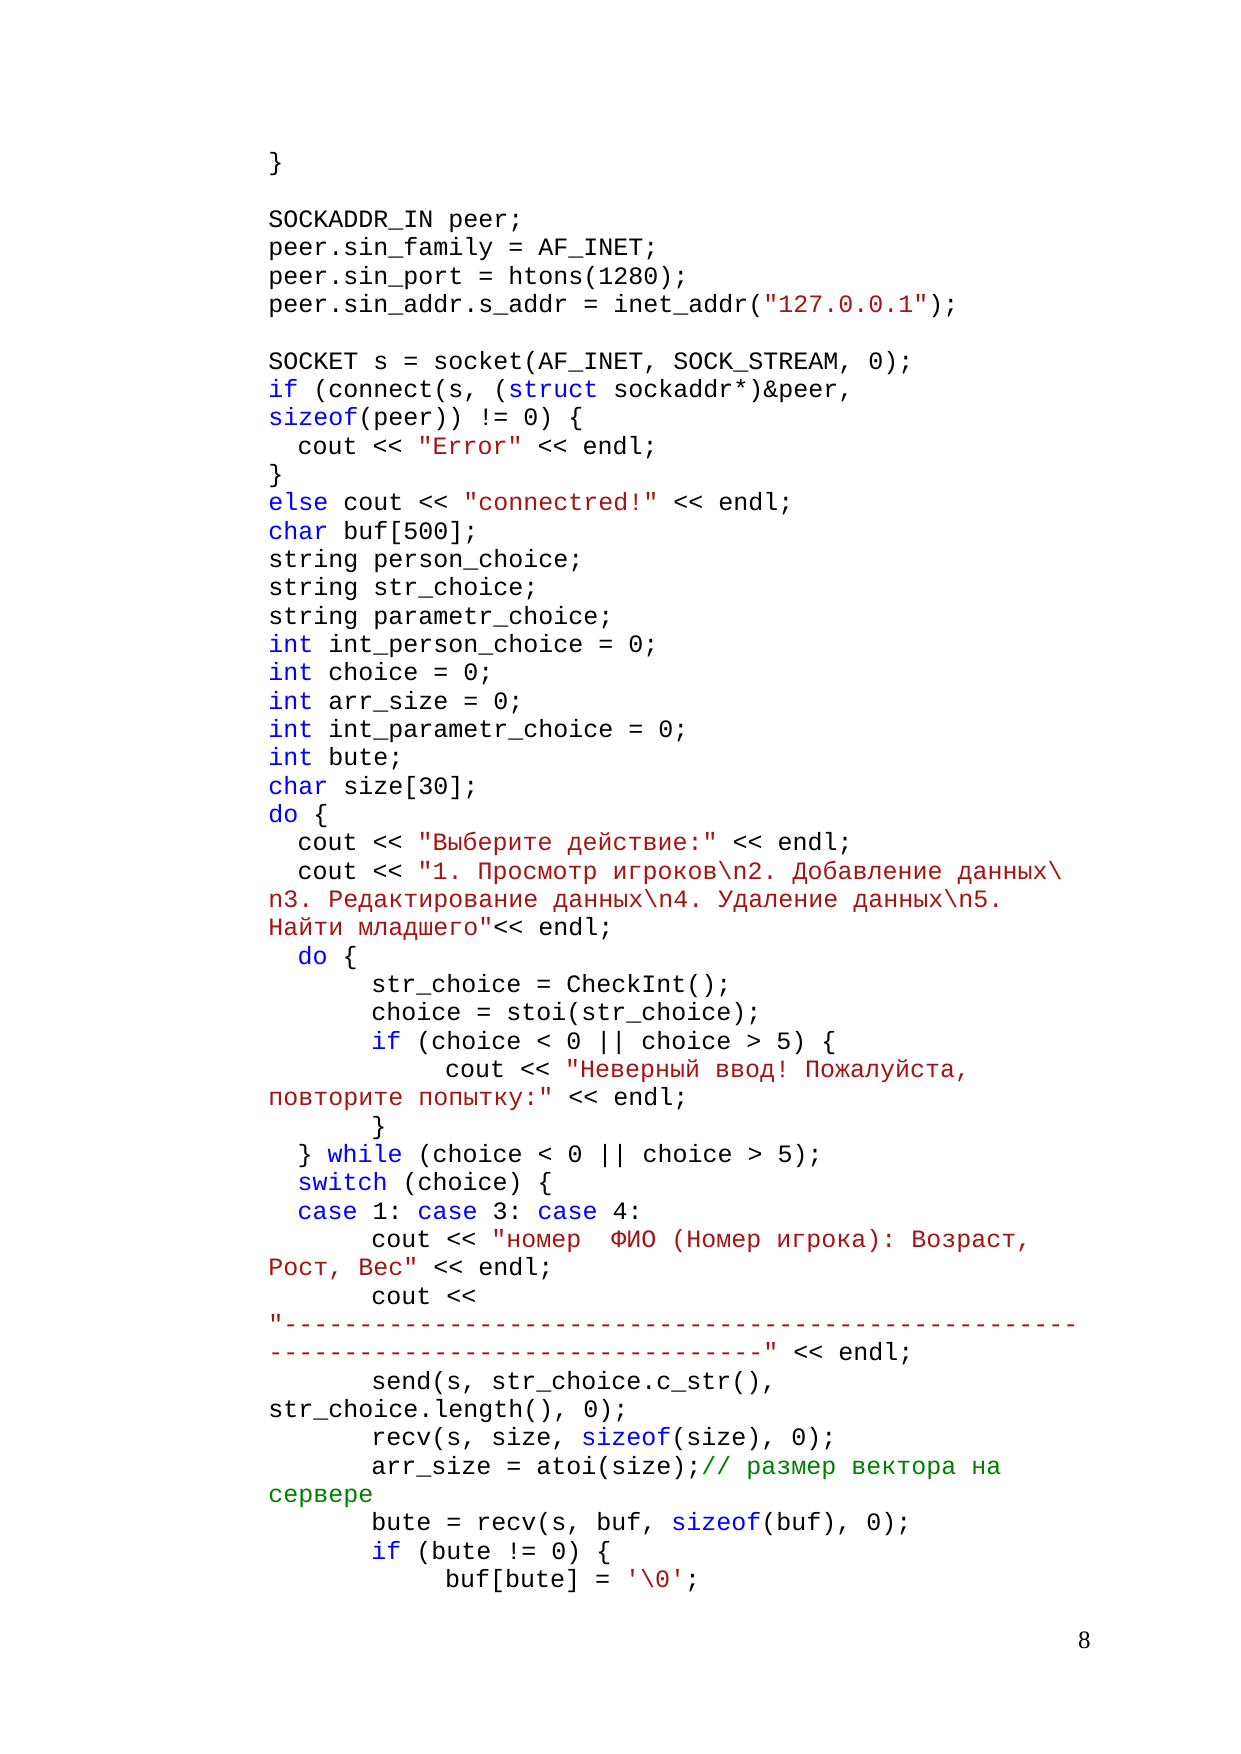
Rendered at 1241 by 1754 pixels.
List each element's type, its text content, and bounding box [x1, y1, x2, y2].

text SOCKADDR_IN peer; [209, 207, 1090, 235]
text SOCKET s = socket(AF_INET, SOCK_STREAM, 0); [209, 348, 1090, 377]
text cout << "Error" << endl; [209, 433, 1090, 462]
text int bute; [209, 745, 1090, 773]
text arr_size = atoi(size);// размер вектора на сервере [209, 1453, 1090, 1510]
text peer.sin_family = AF_INET; [209, 235, 1090, 263]
text str_choice = CheckInt(); [209, 972, 1090, 1000]
text do { [209, 802, 1090, 830]
text else cout << "connectred!" << endl; [209, 490, 1090, 518]
text int arr_size = 0; [209, 688, 1090, 717]
text char buf[500]; [209, 518, 1090, 547]
text switch (choice) { [209, 1170, 1090, 1198]
text buf[bute] = '\0'; [209, 1567, 1090, 1595]
text if (connect(s, (struct sockaddr*)&peer, sizeof(peer)) != 0) { [209, 377, 1090, 433]
text } [209, 462, 1090, 490]
text cout << "Выберите действие:" << endl; [209, 830, 1090, 858]
text recv(s, size, sizeof(size), 0); [209, 1425, 1090, 1453]
text } while (choice < 0 || choice > 5); [209, 1142, 1090, 1170]
text cout << "Неверный ввод! Пожалуйста, повторите попытку:" << endl; [209, 1057, 1090, 1113]
text cout << "--------------------------------------------------------------------------------------" << endl; [209, 1283, 1090, 1368]
text choice = stoi(str_choice); [209, 1000, 1090, 1028]
text int int_person_choice = 0; [209, 632, 1090, 660]
text string str_choice; [209, 575, 1090, 603]
text peer.sin_port = htons(1280); [209, 263, 1090, 292]
text char size[30]; [209, 773, 1090, 802]
text peer.sin_addr.s_addr = inet_addr("127.0.0.1"); [209, 292, 1090, 320]
text bute = recv(s, buf, sizeof(buf), 0); [209, 1510, 1090, 1538]
text string parametr_choice; [209, 603, 1090, 632]
text int choice = 0; [209, 660, 1090, 688]
text int int_parametr_choice = 0; [209, 717, 1090, 745]
text } [209, 150, 1090, 178]
text send(s, str_choice.c_str(), str_choice.length(), 0); [209, 1368, 1090, 1425]
text if (bute != 0) { [209, 1538, 1090, 1567]
text do { [209, 943, 1090, 972]
text string person_choice; [209, 547, 1090, 575]
text cout << "1. Просмотр игроков\n2. Добавление данных\n3. Редактирование данных\n4. Удаление данных\n5. Найти младшего"<< endl; [209, 858, 1090, 943]
text } [209, 1113, 1090, 1142]
text case 1: case 3: case 4: [209, 1198, 1090, 1227]
text if (choice < 0 || choice > 5) { [209, 1028, 1090, 1057]
text cout << "номер ФИО (Номер игрока): Возраст, Рост, Вес" << endl; [209, 1227, 1090, 1283]
